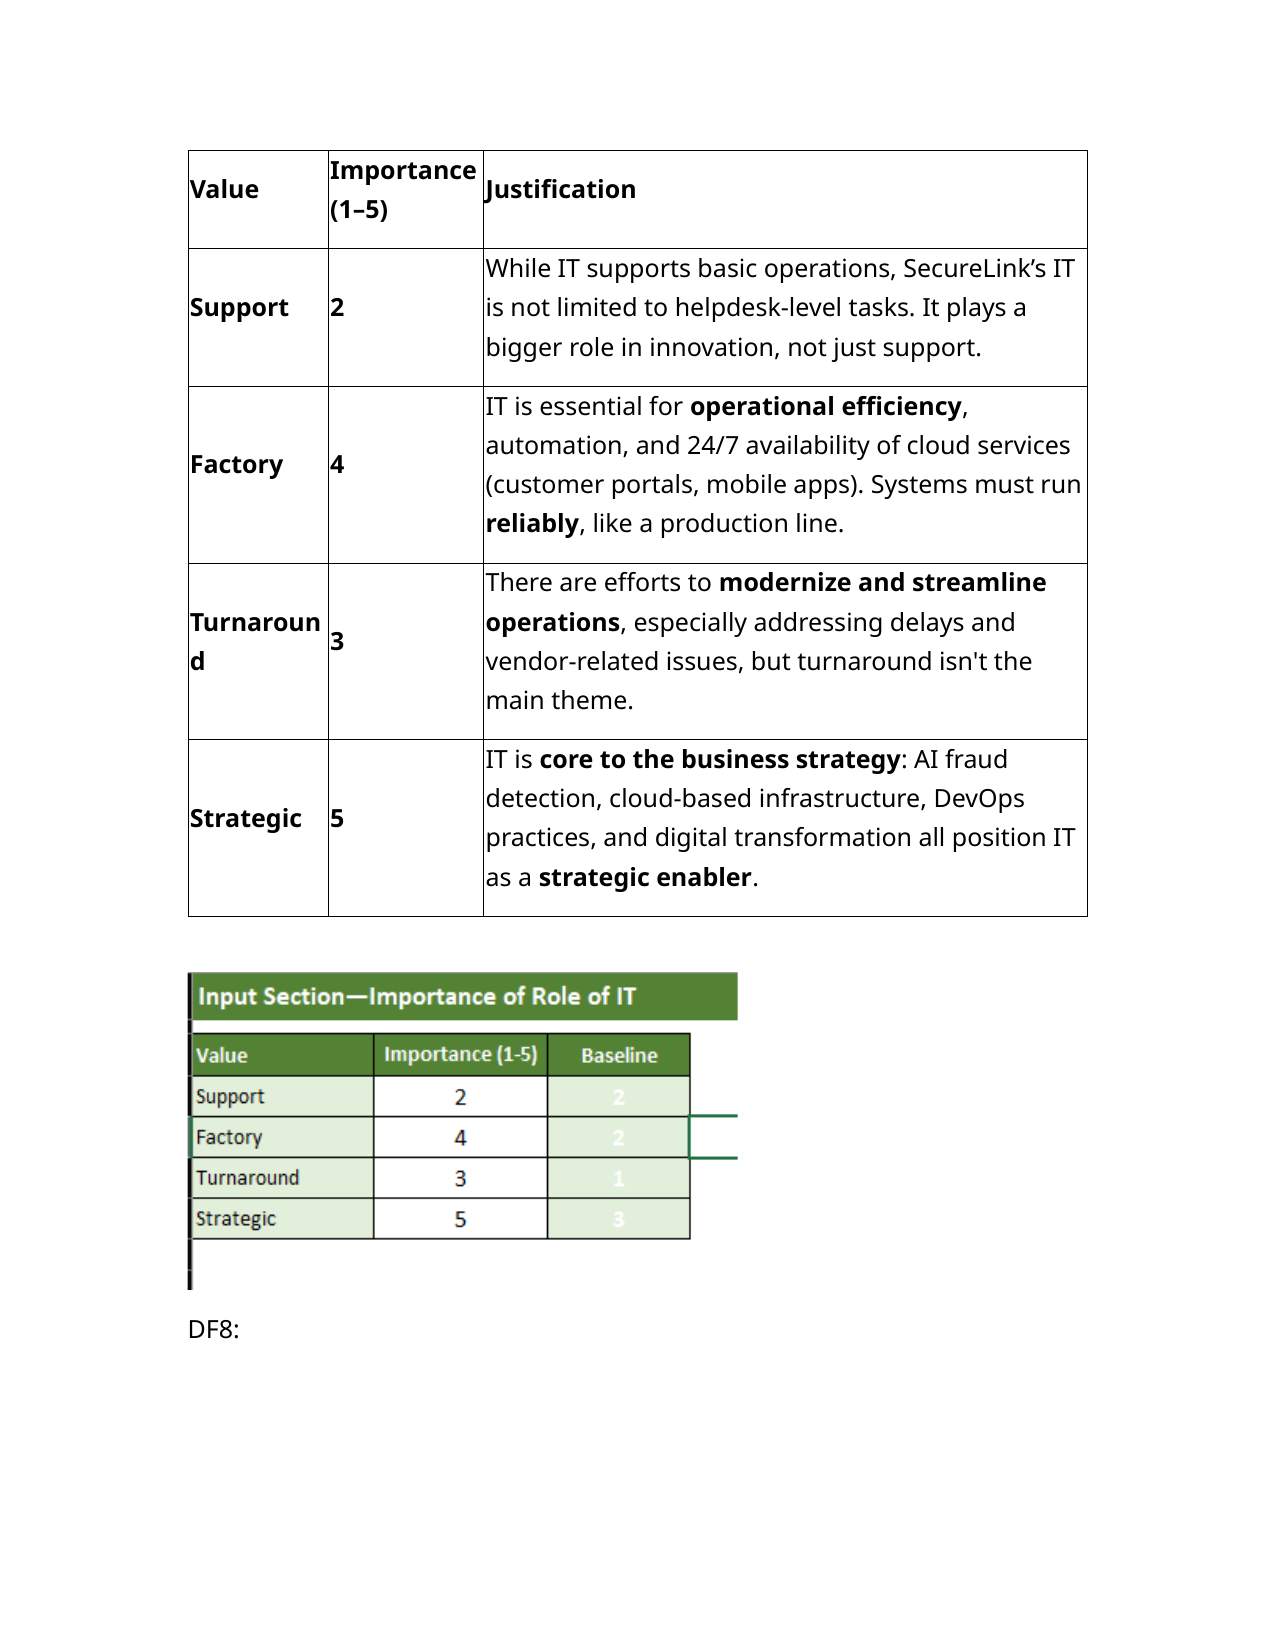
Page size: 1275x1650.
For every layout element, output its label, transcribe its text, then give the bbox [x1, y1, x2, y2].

table_cell IT is essential for operational efficiency, automation, and 24/7 availability of cloud services (customer portals, mobile apps). Systems must run reliably, like a production line. [484, 387, 1087, 562]
table_cell Turnaround [189, 564, 328, 739]
table_cell IT is core to the business strategy: AI fraud detection, cloud-based infrastructure, DevOps practices, and digital transformation all position IT as a strategic enabler. [484, 740, 1087, 916]
table_cell While IT supports basic operations, SecureLink’s IT is not limited to helpdesk-level tasks. It plays a bigger role in innovation, not just support. [484, 249, 1087, 386]
table_header Importance (1–5) [329, 151, 483, 248]
table_cell Factory [189, 387, 328, 562]
picture [187, 972, 738, 1290]
table_cell Strategic [189, 740, 328, 916]
table_cell There are efforts to modernize and streamline operations, especially addressing delays and vendor-related issues, but turnaround isn't the main theme. [484, 564, 1087, 739]
table_cell 4 [329, 387, 483, 562]
table_cell 3 [329, 564, 483, 739]
table_cell 2 [329, 249, 483, 386]
table_cell Support [189, 249, 328, 386]
table_header Value [189, 151, 328, 248]
table_header Justification [484, 151, 1087, 248]
table_cell 5 [329, 740, 483, 916]
text DF8: [187, 1312, 1087, 1346]
